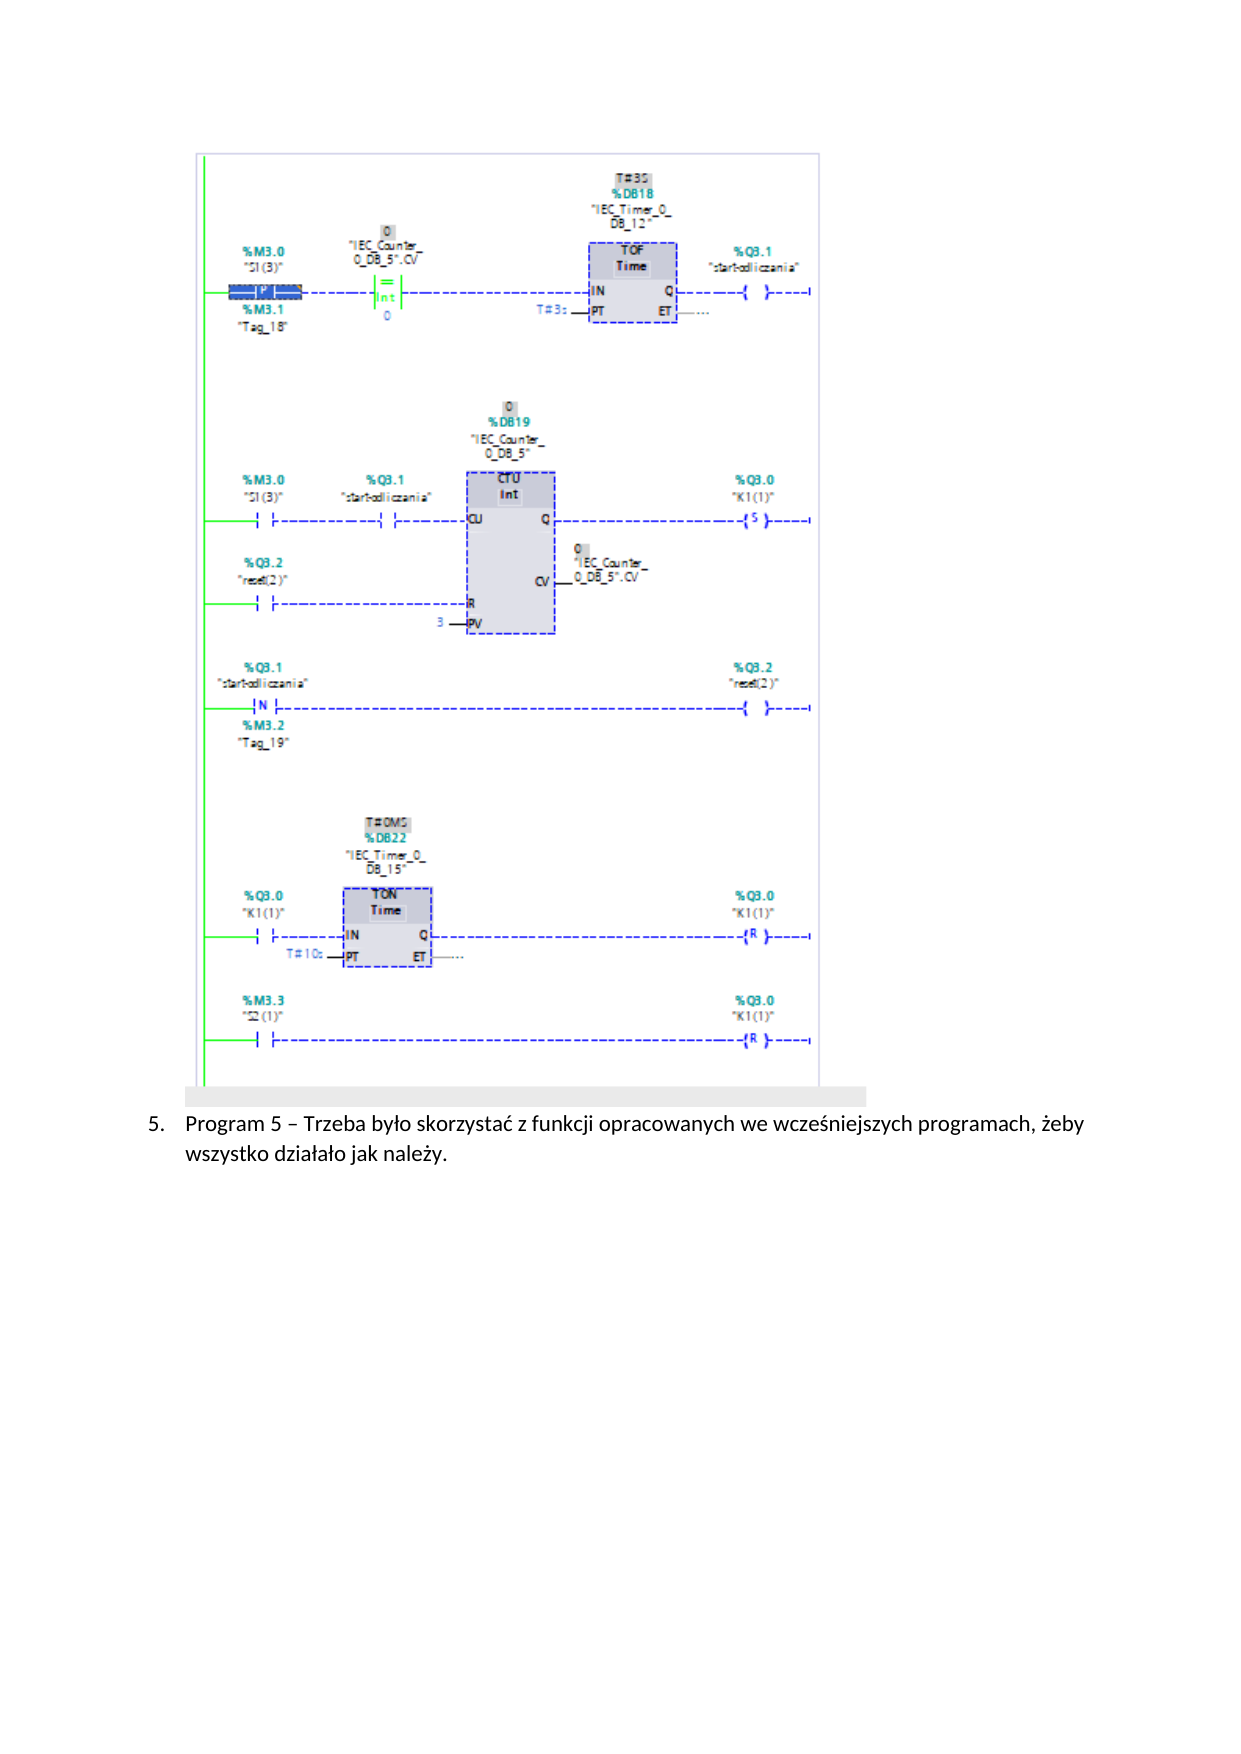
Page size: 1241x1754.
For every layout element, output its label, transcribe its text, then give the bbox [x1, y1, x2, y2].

picture [185, 147, 867, 1107]
list Program 5 – Trzeba było skorzystać z funkcji opracowanych we wcześniejszych programach, żeby wszystko działało jak należy. [148, 1109, 1093, 1167]
